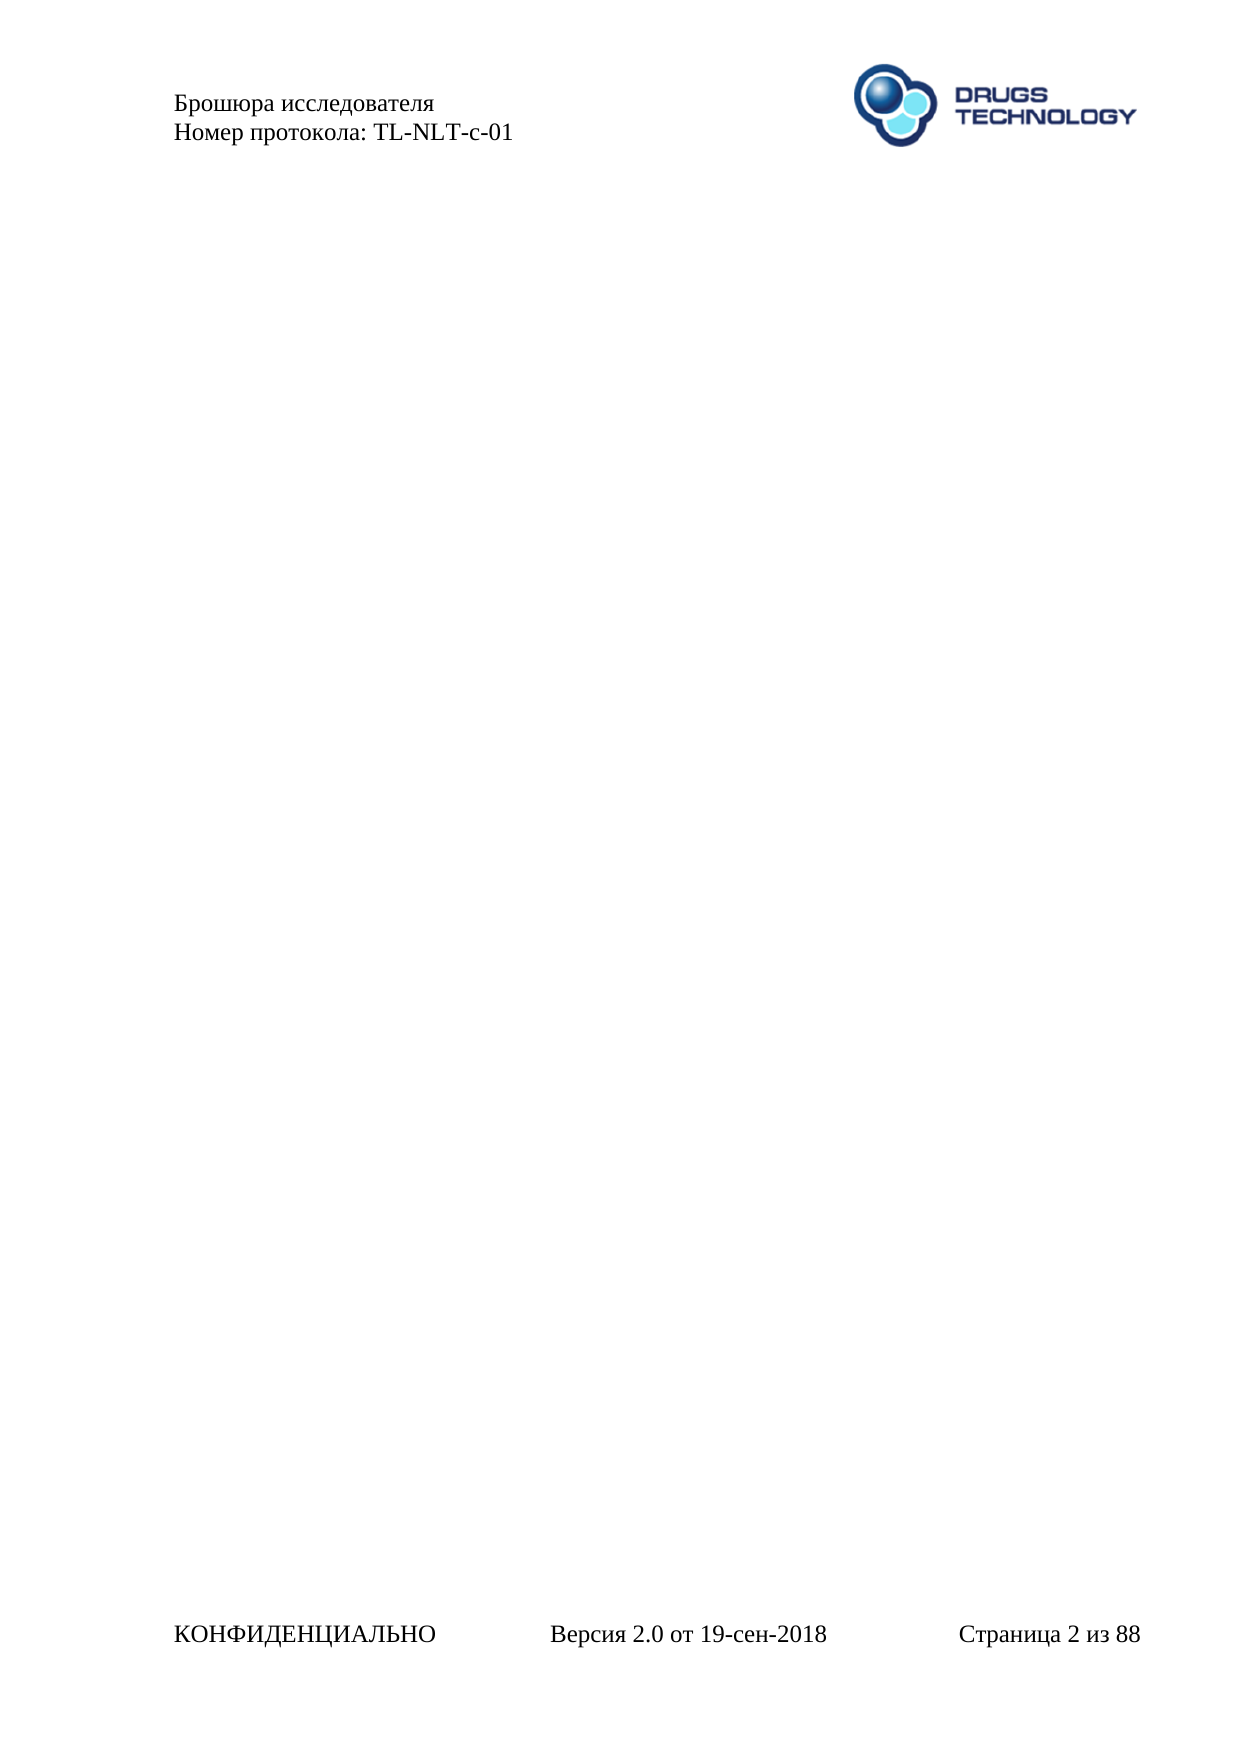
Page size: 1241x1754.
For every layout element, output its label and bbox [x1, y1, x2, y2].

picture [844, 59, 1141, 151]
